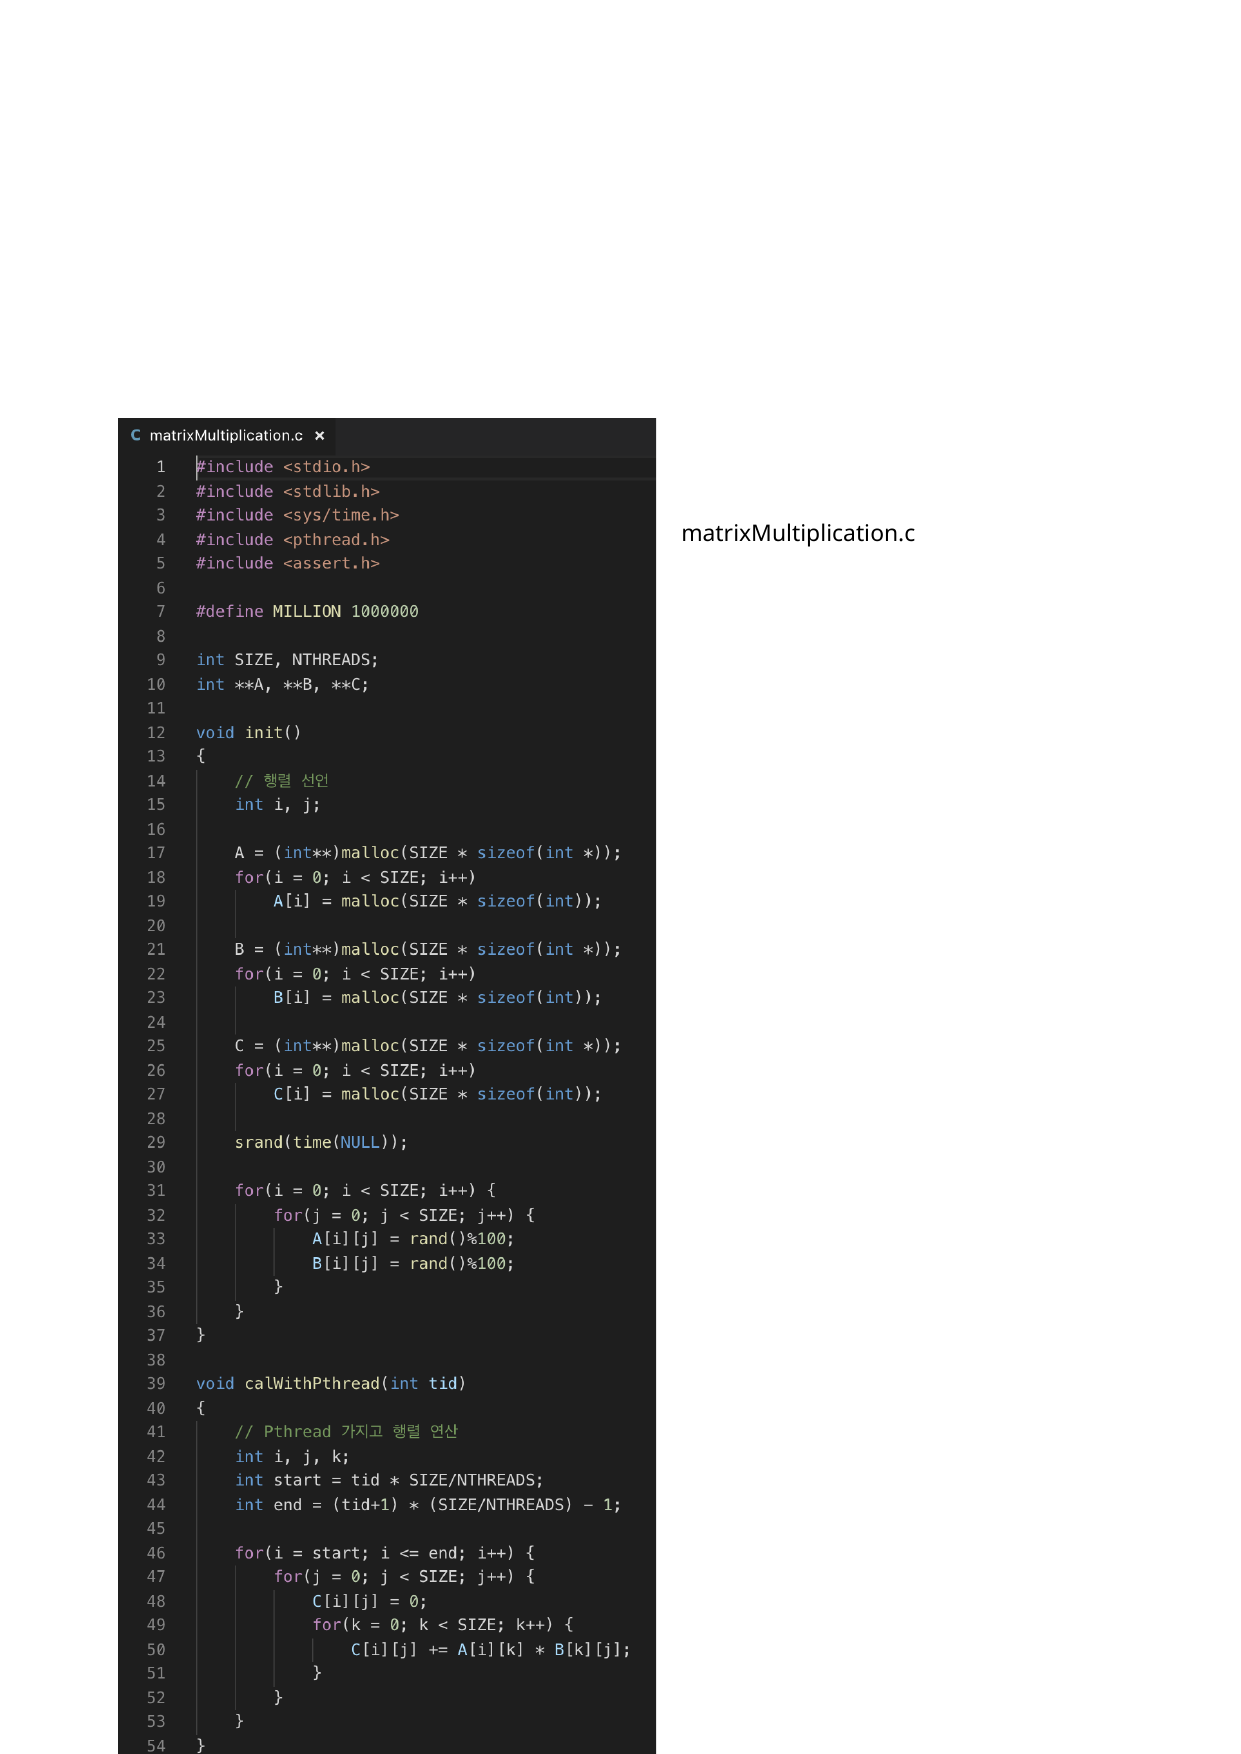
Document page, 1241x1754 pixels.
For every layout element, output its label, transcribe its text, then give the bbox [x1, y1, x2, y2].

picture [117, 418, 657, 1754]
text matrixMultiplication.c [657, 517, 1122, 548]
